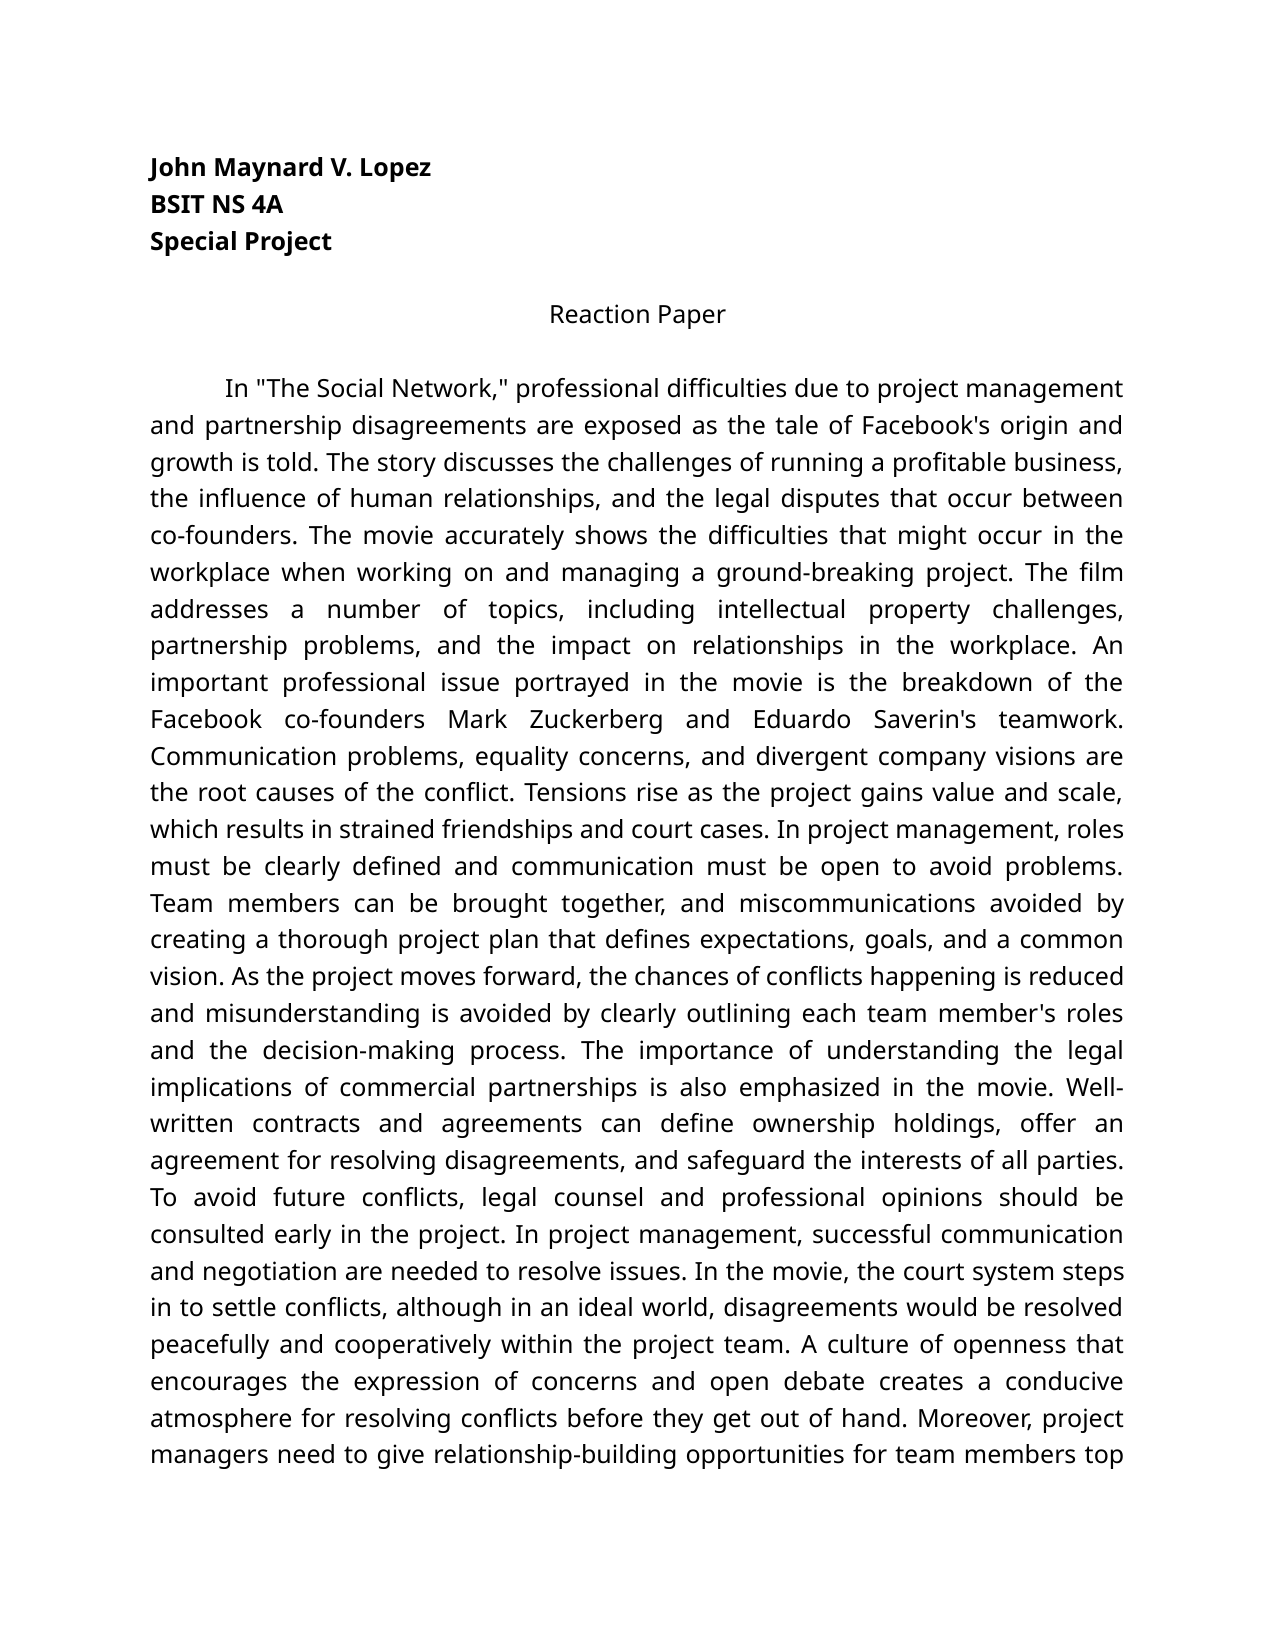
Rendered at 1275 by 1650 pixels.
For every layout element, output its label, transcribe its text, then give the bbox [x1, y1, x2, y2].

text BSIT NS 4A [150, 187, 1125, 221]
text Reaction Paper [150, 297, 1125, 331]
text John Maynard V. Lopez [150, 150, 1125, 184]
text Special Project [150, 223, 1125, 258]
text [150, 371, 1125, 1471]
